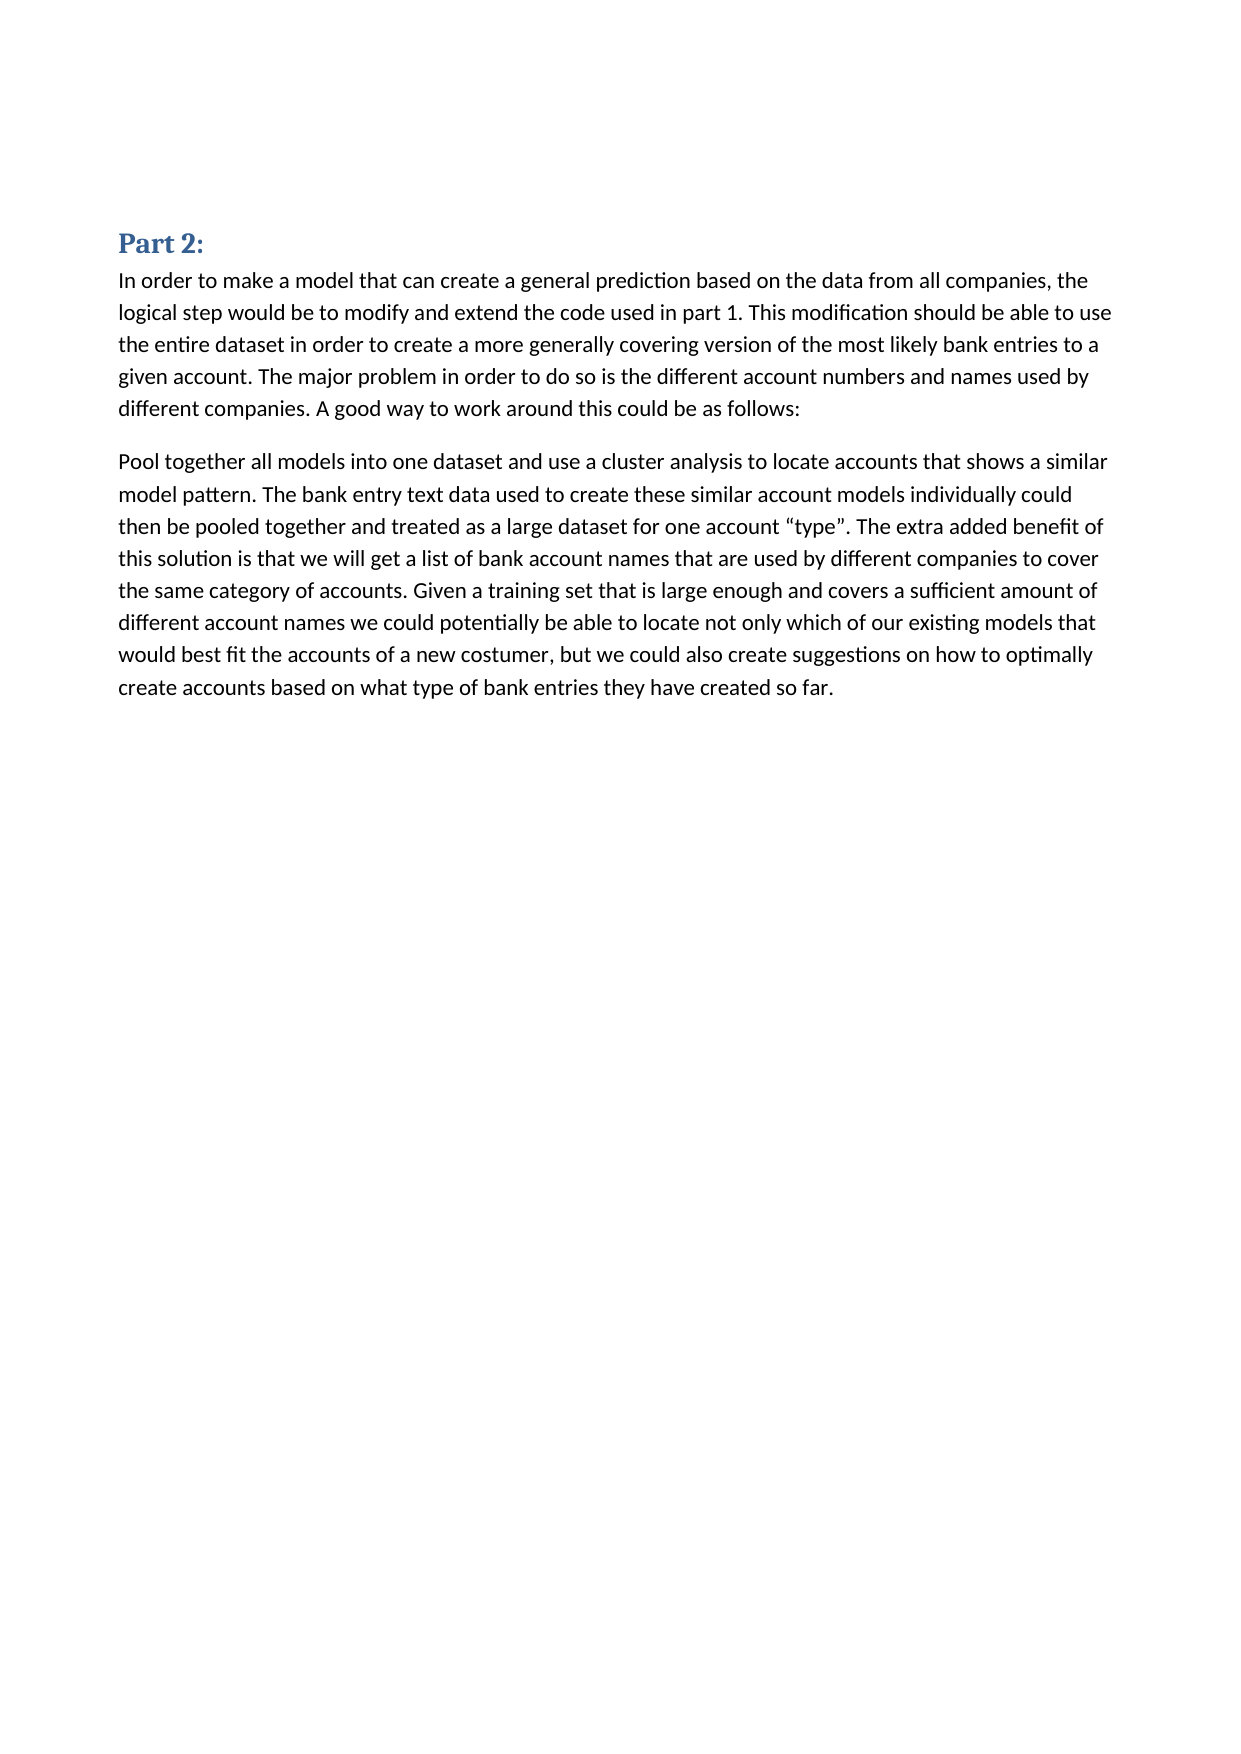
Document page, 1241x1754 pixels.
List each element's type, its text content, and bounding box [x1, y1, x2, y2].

subtitle Part 2: [118, 227, 1122, 261]
text Pool together all models into one dataset and use a cluster analysis to locate accounts that shows a similar model pattern. The bank entry text data used to create these similar account models individually could then be pooled together and treated as a large dataset for one account “type”. The extra added benefit of this solution is that we will get a list of bank account names that are used by different companies to cover the same category of accounts. Given a training set that is large enough and covers a sufficient amount of different account names we could potentially be able to locate not only which of our existing models that would best fit the accounts of a new costumer, but we could also create suggestions on how to optimally create accounts based on what type of bank entries they have created so far. [118, 447, 1122, 701]
text In order to make a model that can create a general prediction based on the data from all companies, the logical step would be to modify and extend the code used in part 1. This modification should be able to use the entire dataset in order to create a more generally covering version of the most likely bank entries to a given account. The major problem in order to do so is the different account numbers and names used by different companies. A good way to work around this could be as follows: [118, 266, 1122, 422]
